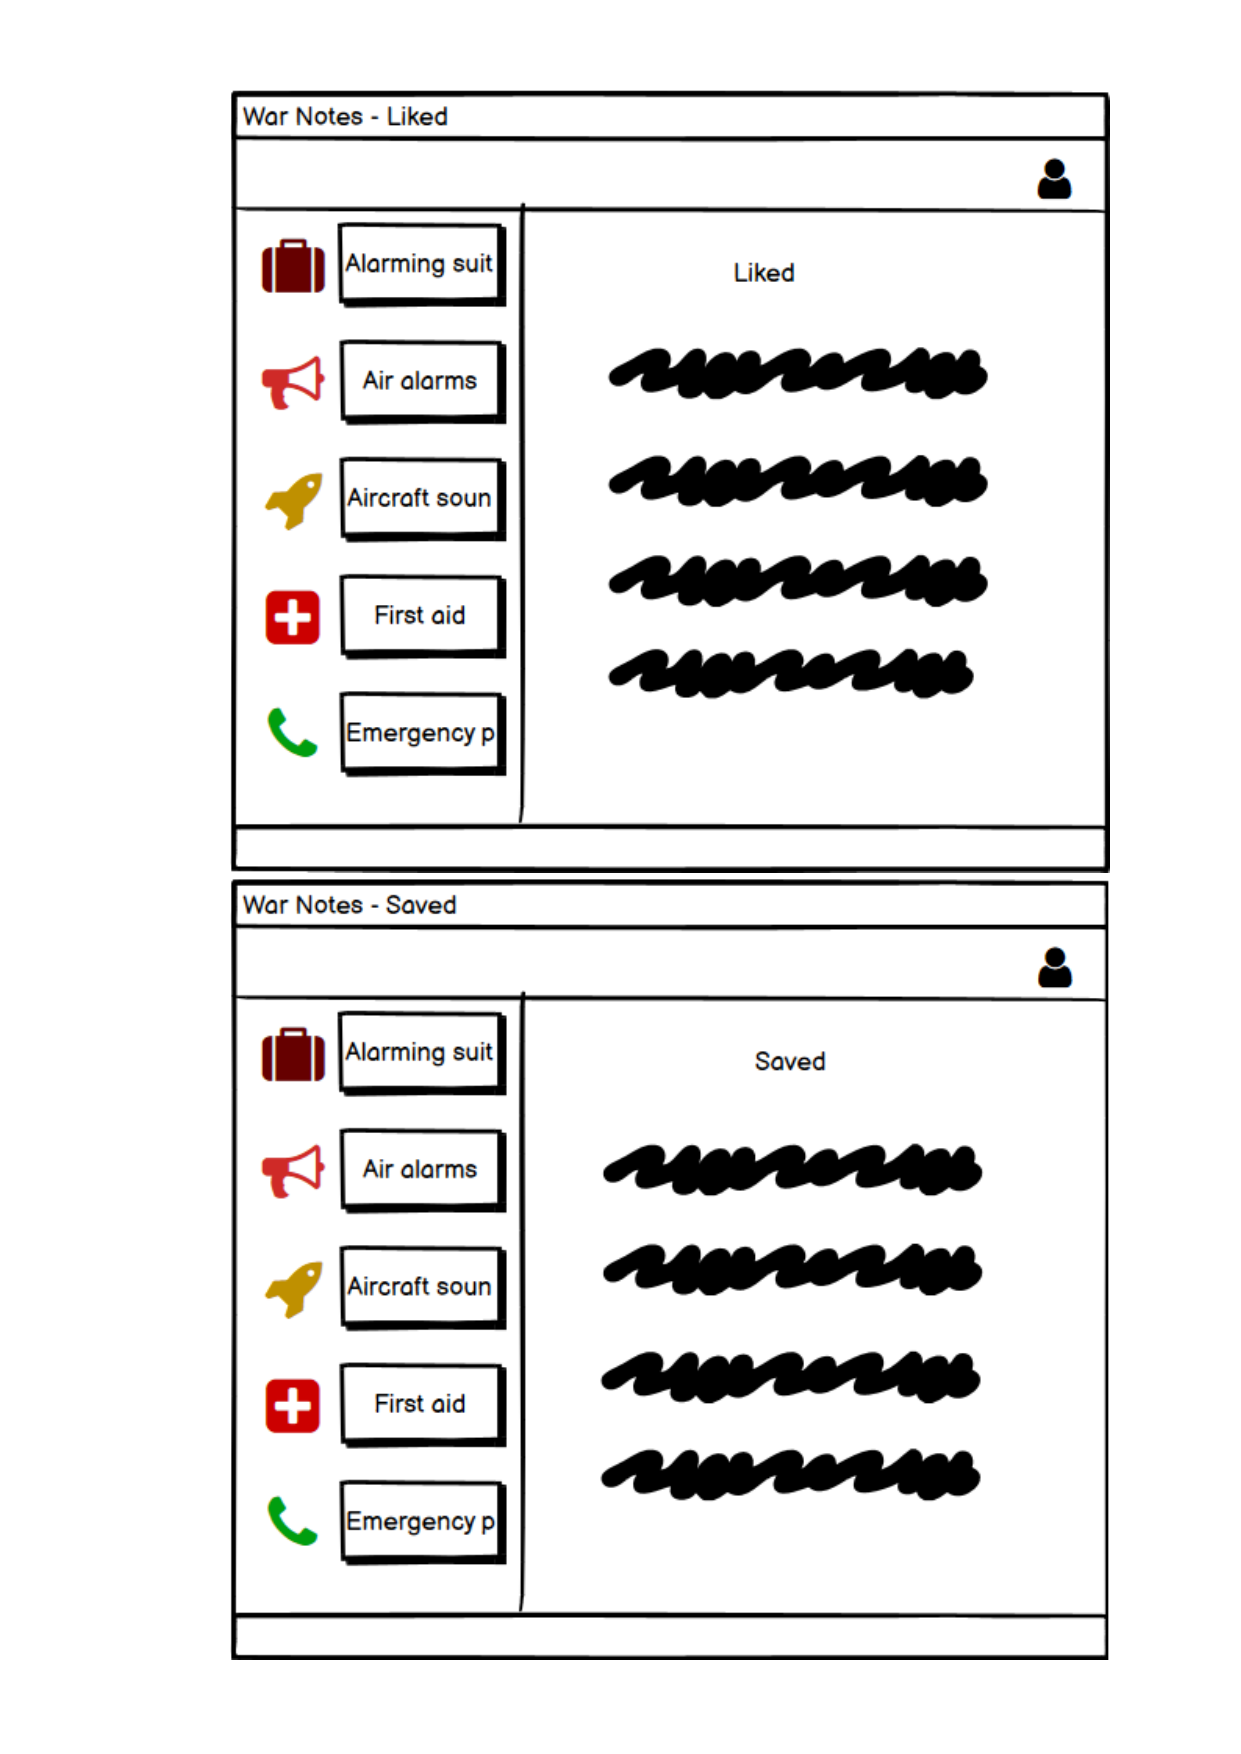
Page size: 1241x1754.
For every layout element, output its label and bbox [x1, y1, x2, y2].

picture [230, 88, 1110, 873]
picture [230, 875, 1109, 1660]
